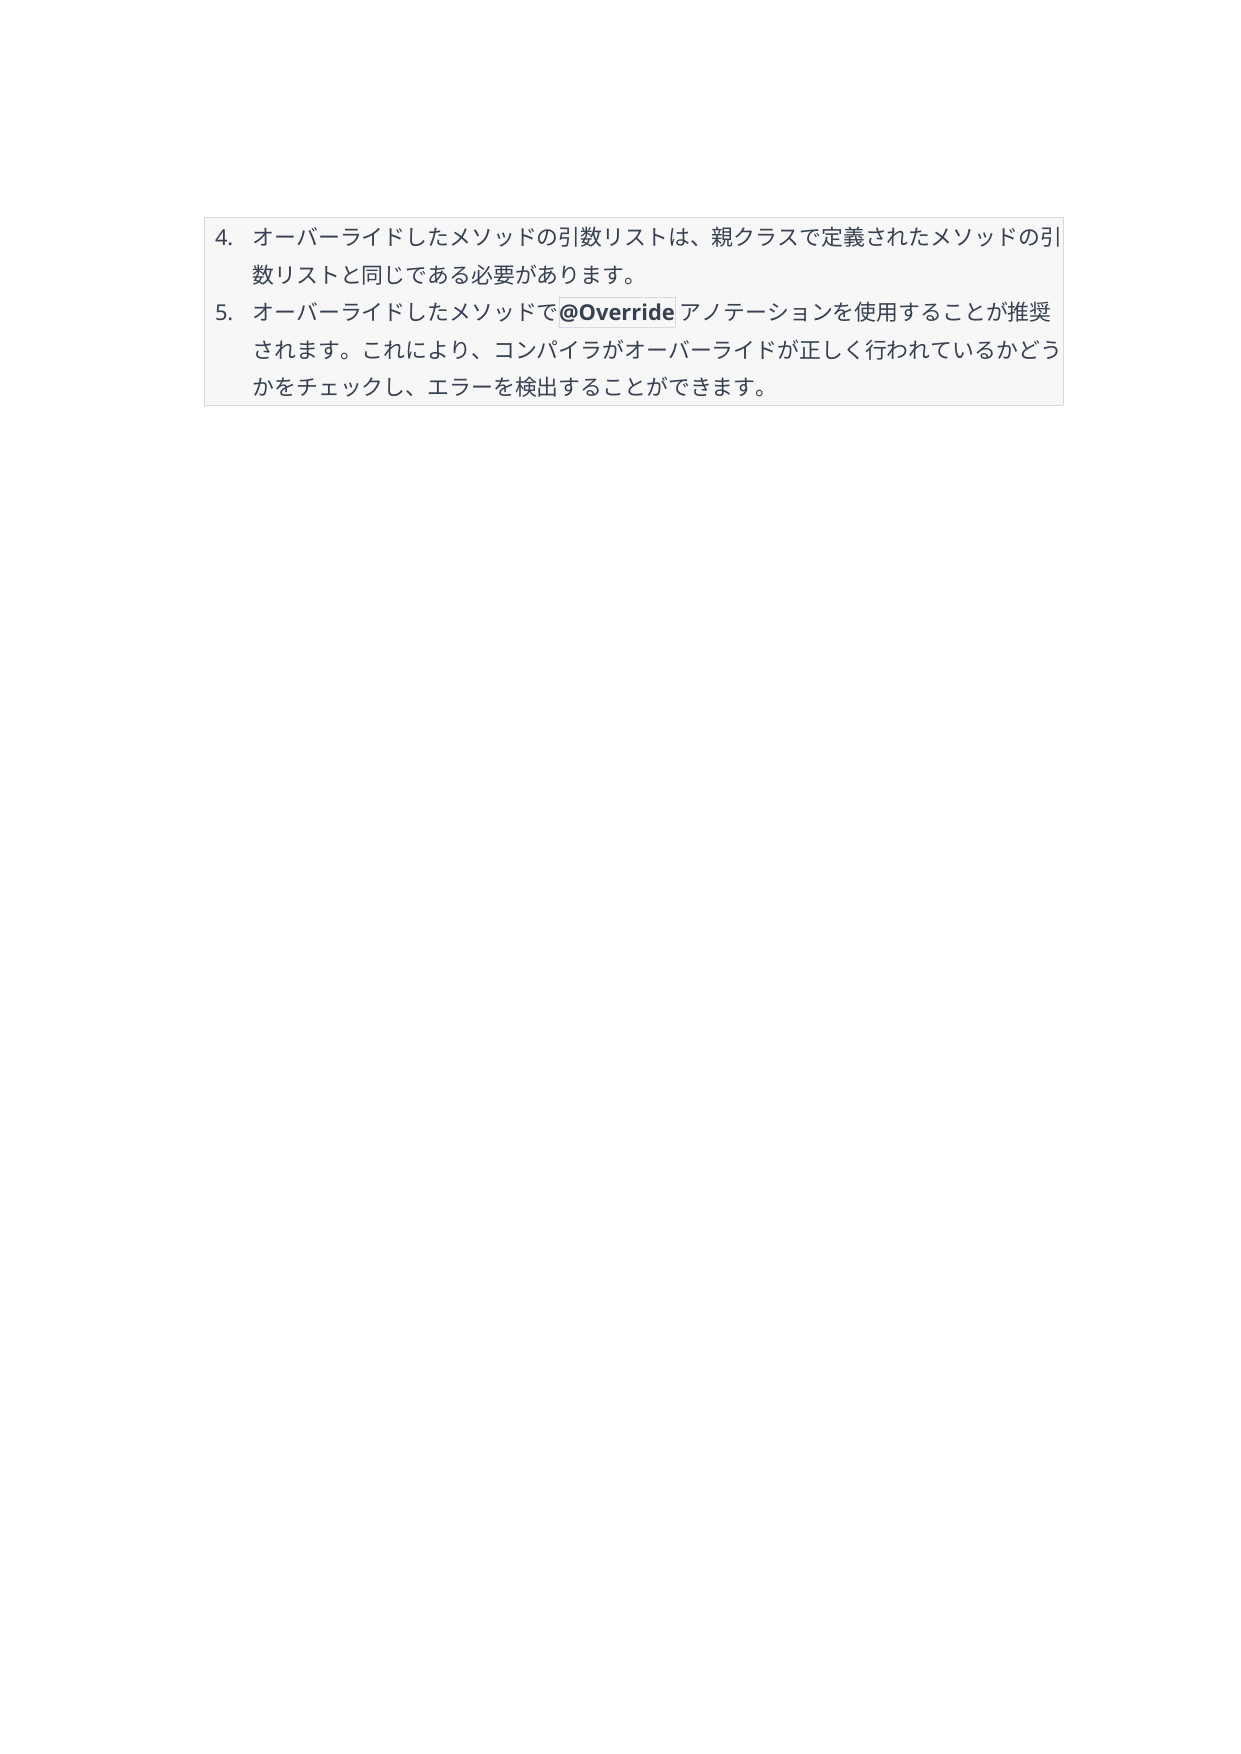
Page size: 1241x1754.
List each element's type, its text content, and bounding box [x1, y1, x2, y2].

list オーバーライドしたメソッドの引数リストは、親クラスで定義されたメソッドの引数リストと同じである必要があります。 [205, 218, 1063, 292]
list オーバーライドしたメソッドで@Overrideアノテーションを使用することが推奨されます。これにより、コンパイラがオーバーライドが正しく行われているかどうかをチェックし、エラーを検出することができます。 [205, 292, 1063, 405]
